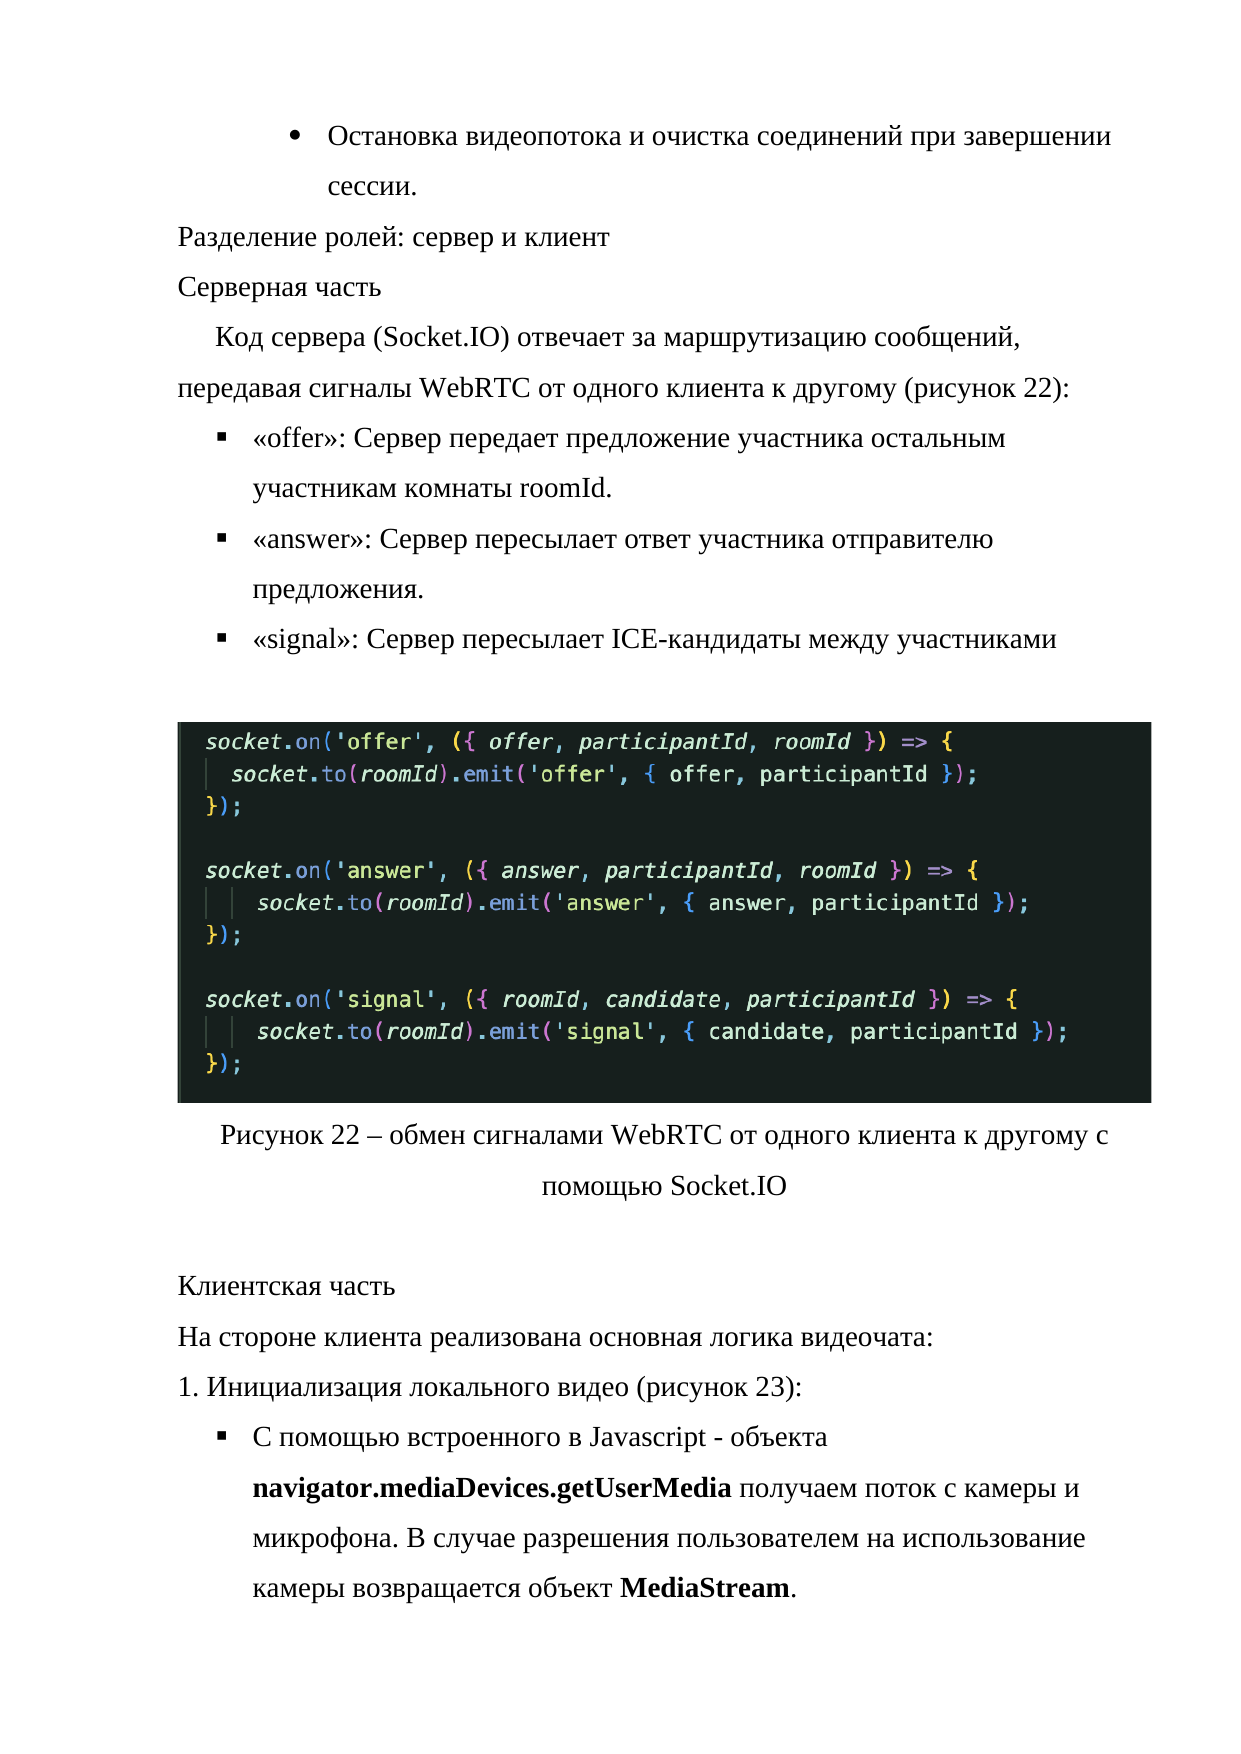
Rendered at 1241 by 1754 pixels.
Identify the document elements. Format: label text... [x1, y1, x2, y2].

list «offer»: Сервер передает предложение участника остальным участникам комнаты roomId. [215, 420, 1152, 504]
list С помощью встроенного в Javascript - объекта navigator.mediaDevices.getUserMedia получаем поток с камеры и микрофона. В случае разрешения пользователем на использование камеры возвращается объект MediaStream. [215, 1419, 1152, 1604]
text Код сервера (Socket.IO) отвечает за маршрутизацию сообщений, передавая сигналы WebRTC от одного клиента к другому (рисунок 22): [177, 319, 1152, 403]
text Рисунок 22 – обмен сигналами WebRTC от одного клиента к другому с помощью Socket.IO [177, 1117, 1152, 1201]
list «answer»: Сервер пересылает ответ участника отправителю предложения. [215, 521, 1152, 605]
text Клиентская часть [177, 1268, 1152, 1302]
list «signal»: Сервер пересылает ICE-кандидаты между участниками [215, 622, 1152, 655]
text Разделение ролей: сервер и клиент [177, 219, 1152, 252]
text Серверная часть [177, 269, 1152, 303]
picture [177, 722, 1152, 1103]
text На стороне клиента реализована основная логика видеочата: [177, 1319, 1152, 1352]
list Остановка видеопотока и очистка соединений при завершении сессии. [290, 118, 1152, 202]
text 1. Инициализация локального видео (рисунок 23): [177, 1369, 1152, 1402]
